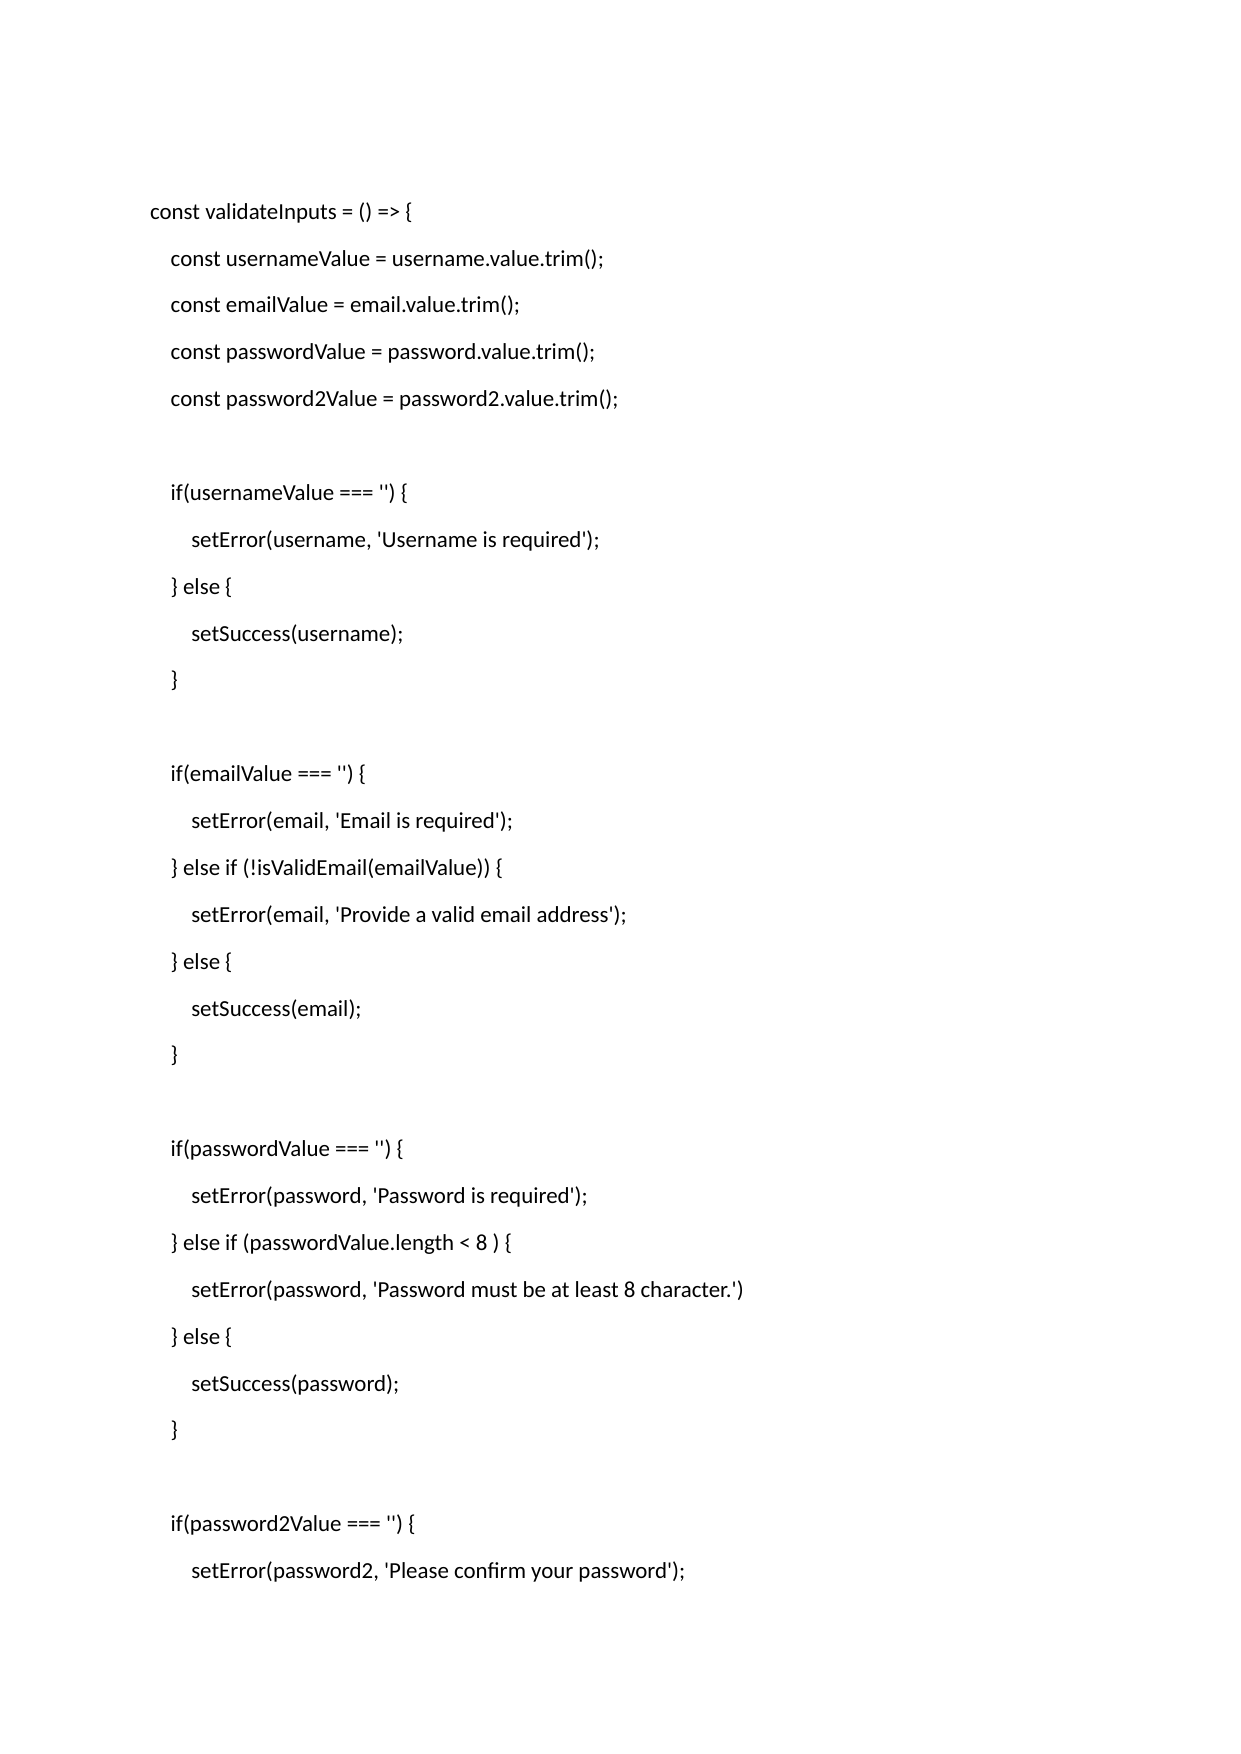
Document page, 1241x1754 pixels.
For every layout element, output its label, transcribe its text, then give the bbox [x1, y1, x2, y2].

text setSuccess(username); [150, 619, 1090, 647]
text } else if (!isValidEmail(emailValue)) { [150, 853, 1090, 881]
text const usernameValue = username.value.trim(); [150, 244, 1090, 272]
text const passwordValue = password.value.trim(); [150, 337, 1090, 366]
text } else { [150, 947, 1090, 975]
text } else { [150, 1322, 1090, 1350]
text } else if (passwordValue.length < 8 ) { [150, 1228, 1090, 1256]
text setSuccess(password); [150, 1369, 1090, 1397]
text setError(email, 'Email is required'); [150, 806, 1090, 834]
text if(password2Value === '') { [150, 1509, 1090, 1537]
text } else { [150, 572, 1090, 600]
text } [150, 666, 1090, 694]
text } [150, 1041, 1090, 1069]
text } [150, 1416, 1090, 1444]
text const validateInputs = () => { [150, 197, 1090, 225]
text const password2Value = password2.value.trim(); [150, 384, 1090, 412]
text setError(password2, 'Please confirm your password'); [150, 1556, 1090, 1584]
text if(usernameValue === '') { [150, 478, 1090, 506]
text setError(email, 'Provide a valid email address'); [150, 900, 1090, 928]
text setError(password, 'Password must be at least 8 character.') [150, 1275, 1090, 1303]
text const emailValue = email.value.trim(); [150, 291, 1090, 319]
text if(emailValue === '') { [150, 759, 1090, 787]
text setSuccess(email); [150, 994, 1090, 1022]
text if(passwordValue === '') { [150, 1134, 1090, 1162]
text setError(password, 'Password is required'); [150, 1181, 1090, 1209]
text setError(username, 'Username is required'); [150, 525, 1090, 553]
